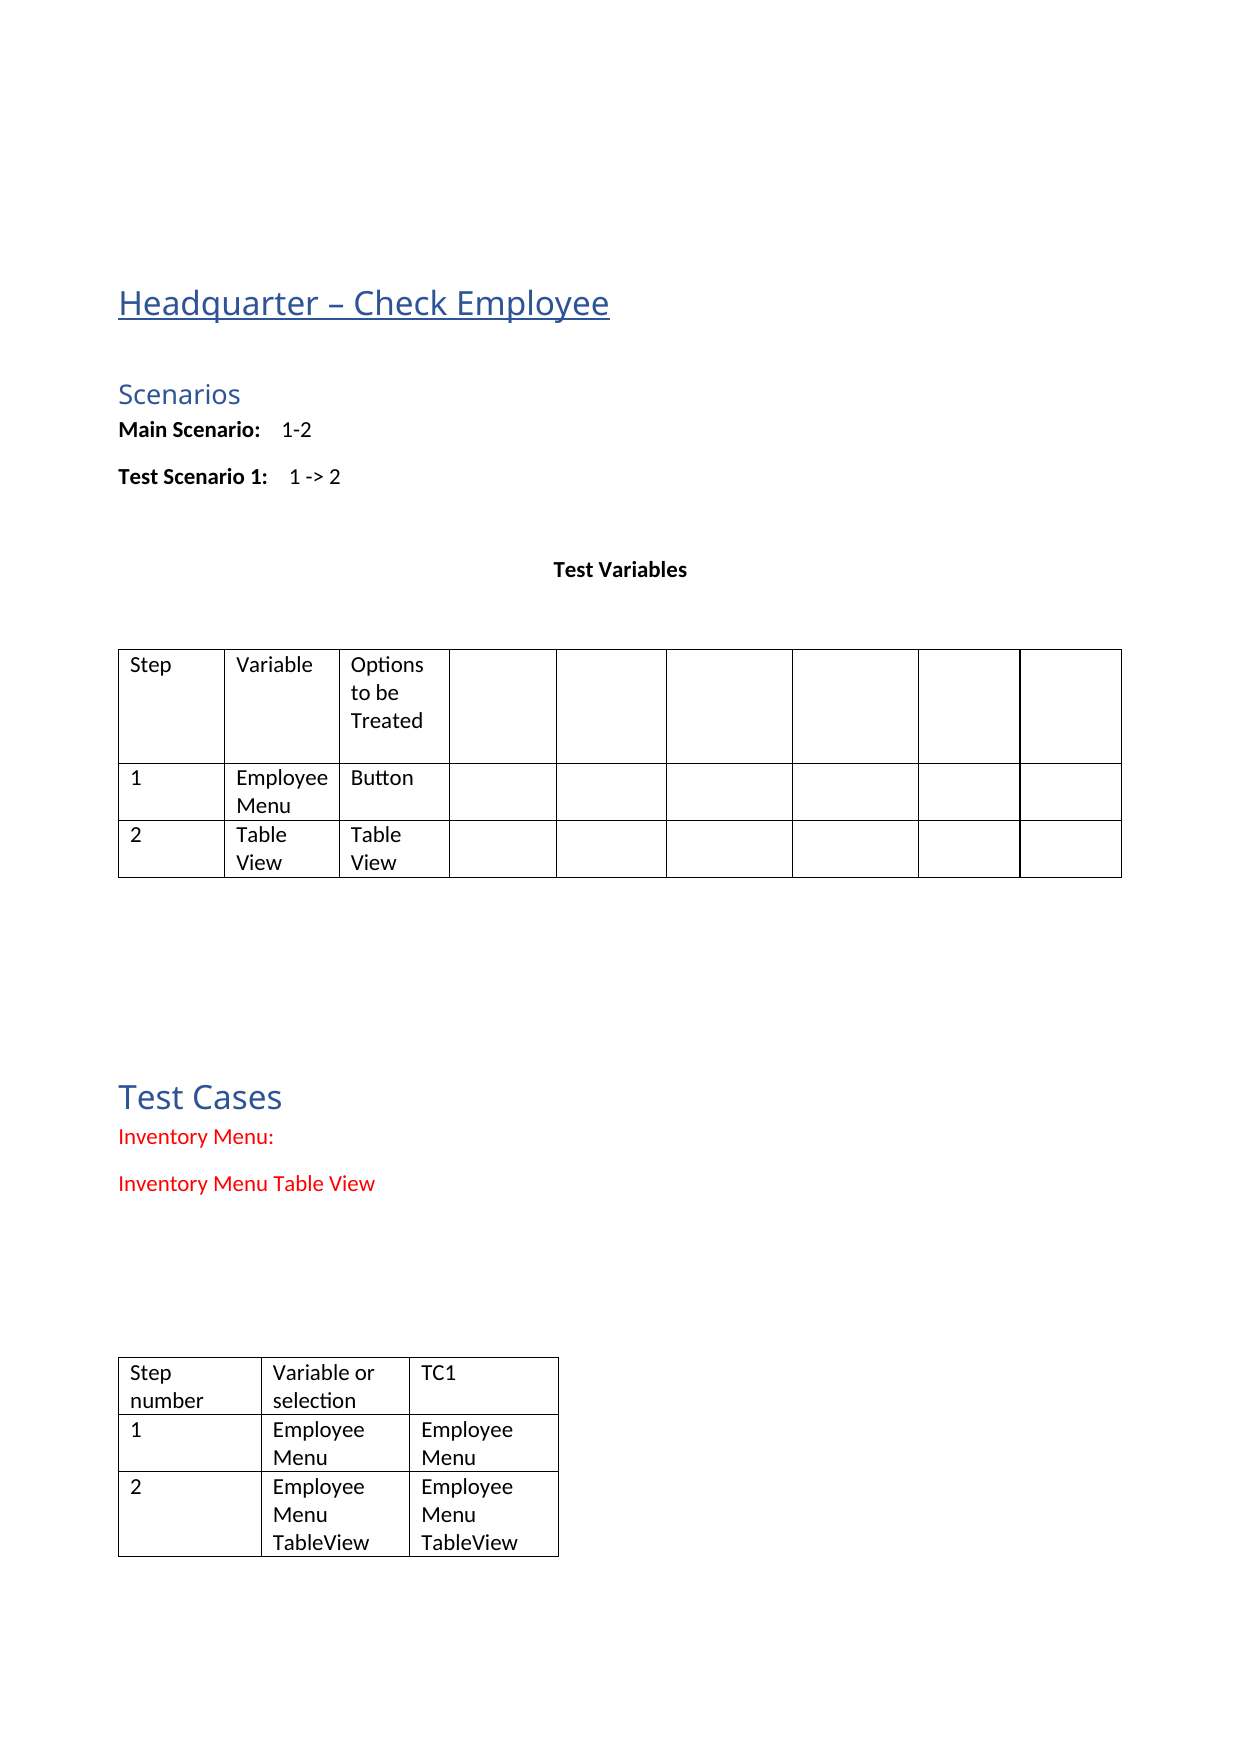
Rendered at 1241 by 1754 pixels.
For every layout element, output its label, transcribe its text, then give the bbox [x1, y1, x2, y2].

text Test Scenario 1: 1 -> 2 [118, 462, 1122, 490]
text Inventory Menu: [118, 1122, 1122, 1150]
table_header Options to be Treated [340, 650, 449, 762]
table_cell 2 [119, 821, 224, 877]
subtitle Headquarter – Check Employee [118, 279, 1122, 325]
table_cell 1 [119, 1415, 261, 1471]
subtitle Scenarios [118, 375, 1122, 412]
table_cell Employee Menu [225, 764, 339, 819]
table_cell [450, 764, 556, 819]
table_cell [793, 821, 918, 877]
table_cell [667, 764, 792, 819]
text Inventory Menu Table View [118, 1169, 1122, 1197]
table_header Step number [119, 1358, 261, 1414]
table_cell [919, 821, 1019, 877]
table_cell Button [340, 764, 449, 819]
table_header [1021, 650, 1121, 762]
table_cell [667, 821, 792, 877]
text Test Variables [118, 556, 1122, 583]
table_cell Table View [225, 821, 339, 877]
table_header [919, 650, 1019, 762]
table_cell [919, 764, 1019, 819]
table_header Variable or selection [262, 1358, 409, 1414]
table_cell Table View [340, 821, 449, 877]
table_header TC1 [410, 1358, 558, 1414]
table_header [557, 650, 666, 762]
table_header [667, 650, 792, 762]
table_cell Employee Menu [410, 1415, 558, 1471]
table_cell [450, 821, 556, 877]
table_header [793, 650, 918, 762]
table_cell Employee Menu TableView [262, 1472, 409, 1556]
table_cell [1021, 764, 1121, 819]
table_cell [1021, 821, 1121, 877]
table_header Step [119, 650, 224, 762]
text Main Scenario: 1-2 [118, 415, 1122, 443]
table_cell Employee Menu TableView [410, 1472, 558, 1556]
table_cell [557, 821, 666, 877]
table_cell [557, 764, 666, 819]
table_header Variable [225, 650, 339, 762]
table_cell 1 [119, 764, 224, 819]
table_cell [793, 764, 918, 819]
table_cell Employee Menu [262, 1415, 409, 1471]
table_cell 2 [119, 1472, 261, 1556]
subtitle Test Cases [118, 1073, 1122, 1119]
table_header [450, 650, 556, 762]
